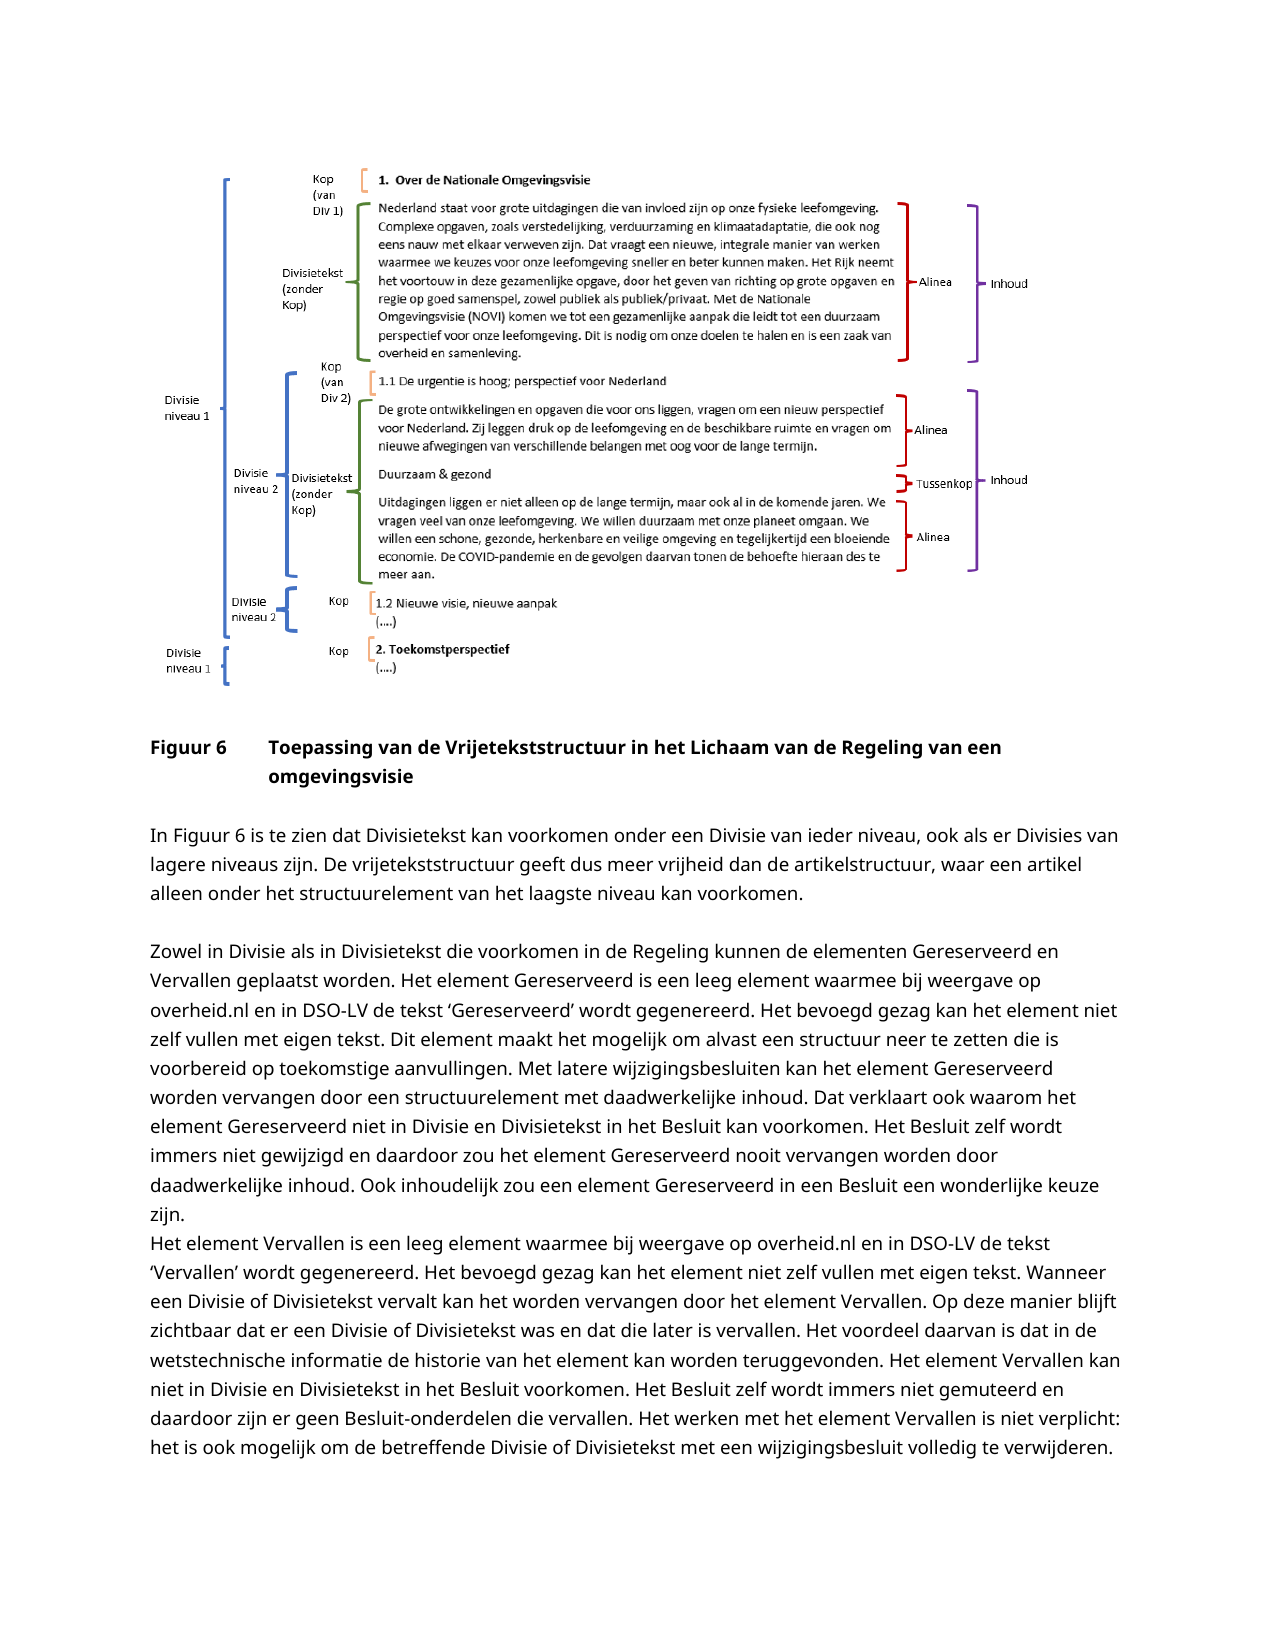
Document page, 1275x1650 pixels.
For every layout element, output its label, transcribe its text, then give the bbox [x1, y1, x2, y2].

text Zowel in Divisie als in Divisietekst die voorkomen in de Regeling kunnen de elementen Gereserveerd en Vervallen geplaatst worden. Het element Gereserveerd is een leeg element waarmee bij weergave op overheid.nl en in DSO-LV de tekst ‘Gereserveerd’ wordt gegenereerd. Het bevoegd gezag kan het element niet zelf vullen met eigen tekst. Dit element maakt het mogelijk om alvast een structuur neer te zetten die is voorbereid op toekomstige aanvullingen. Met latere wijzigingsbesluiten kan het element Gereserveerd worden vervangen door een structuurelement met daadwerkelijke inhoud. Dat verklaart ook waarom het element Gereserveerd niet in Divisie en Divisietekst in het Besluit kan voorkomen. Het Besluit zelf wordt immers niet gewijzigd en daardoor zou het element Gereserveerd nooit vervangen worden door daadwerkelijke inhoud. Ook inhoudelijk zou een element Gereserveerd in een Besluit een wonderlijke keuze zijn. [150, 935, 1125, 1227]
text In Figuur 45 is te zien dat Divisietekst kan voorkomen onder een Divisie van ieder niveau, ook als er Divisies van lagere niveaus zijn. De vrijetekststructuur geeft dus meer vrijheid dan de artikelstructuur, waar een artikel alleen onder het structuurelement van het laagste niveau kan voorkomen. [150, 819, 1125, 906]
text Toepassing van de Vrijetekststructuur in het Lichaam van de Regeling van een omgevingsvisie [150, 731, 1125, 789]
picture [150, 150, 1037, 702]
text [150, 1227, 1125, 1460]
